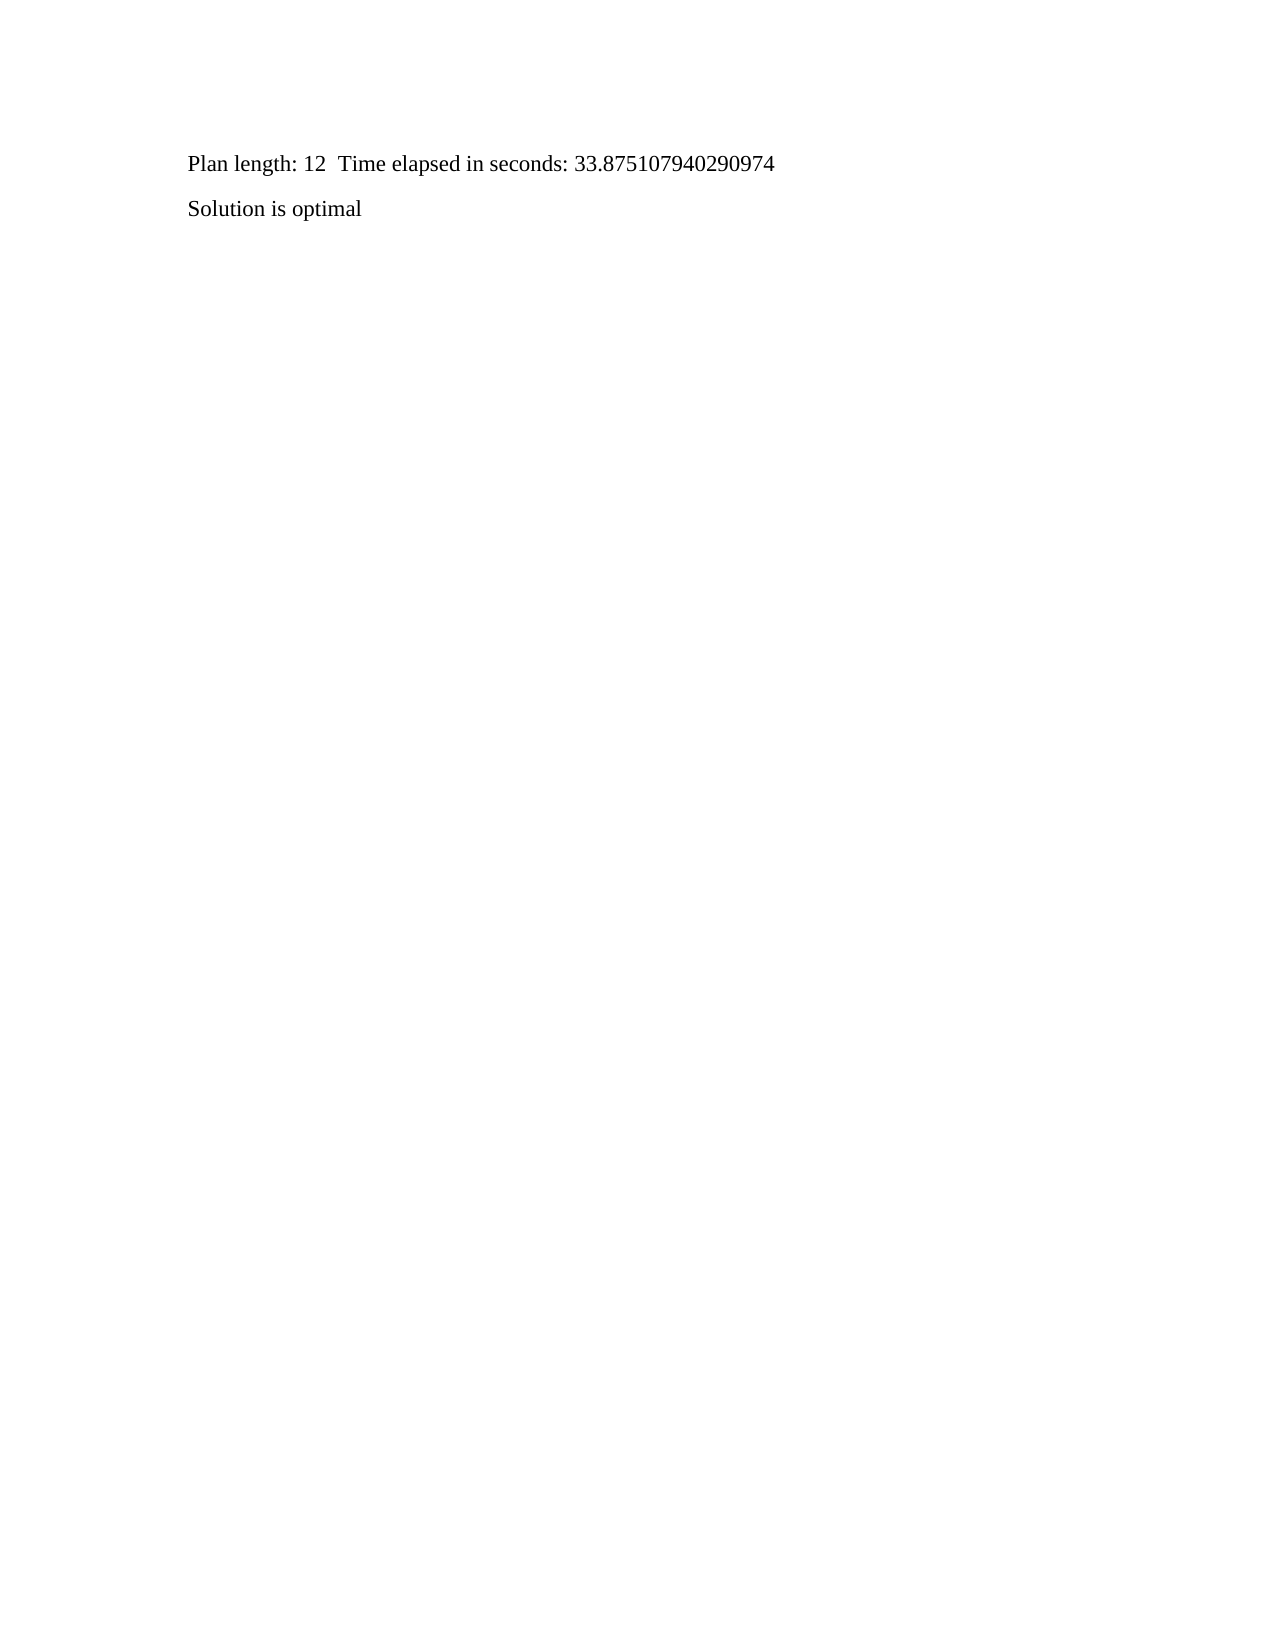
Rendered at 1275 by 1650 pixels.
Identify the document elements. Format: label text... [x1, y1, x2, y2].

text Solution is optimal [187, 195, 1087, 221]
text Plan length: 12 Time elapsed in seconds: 33.875107940290974 [187, 150, 1087, 176]
